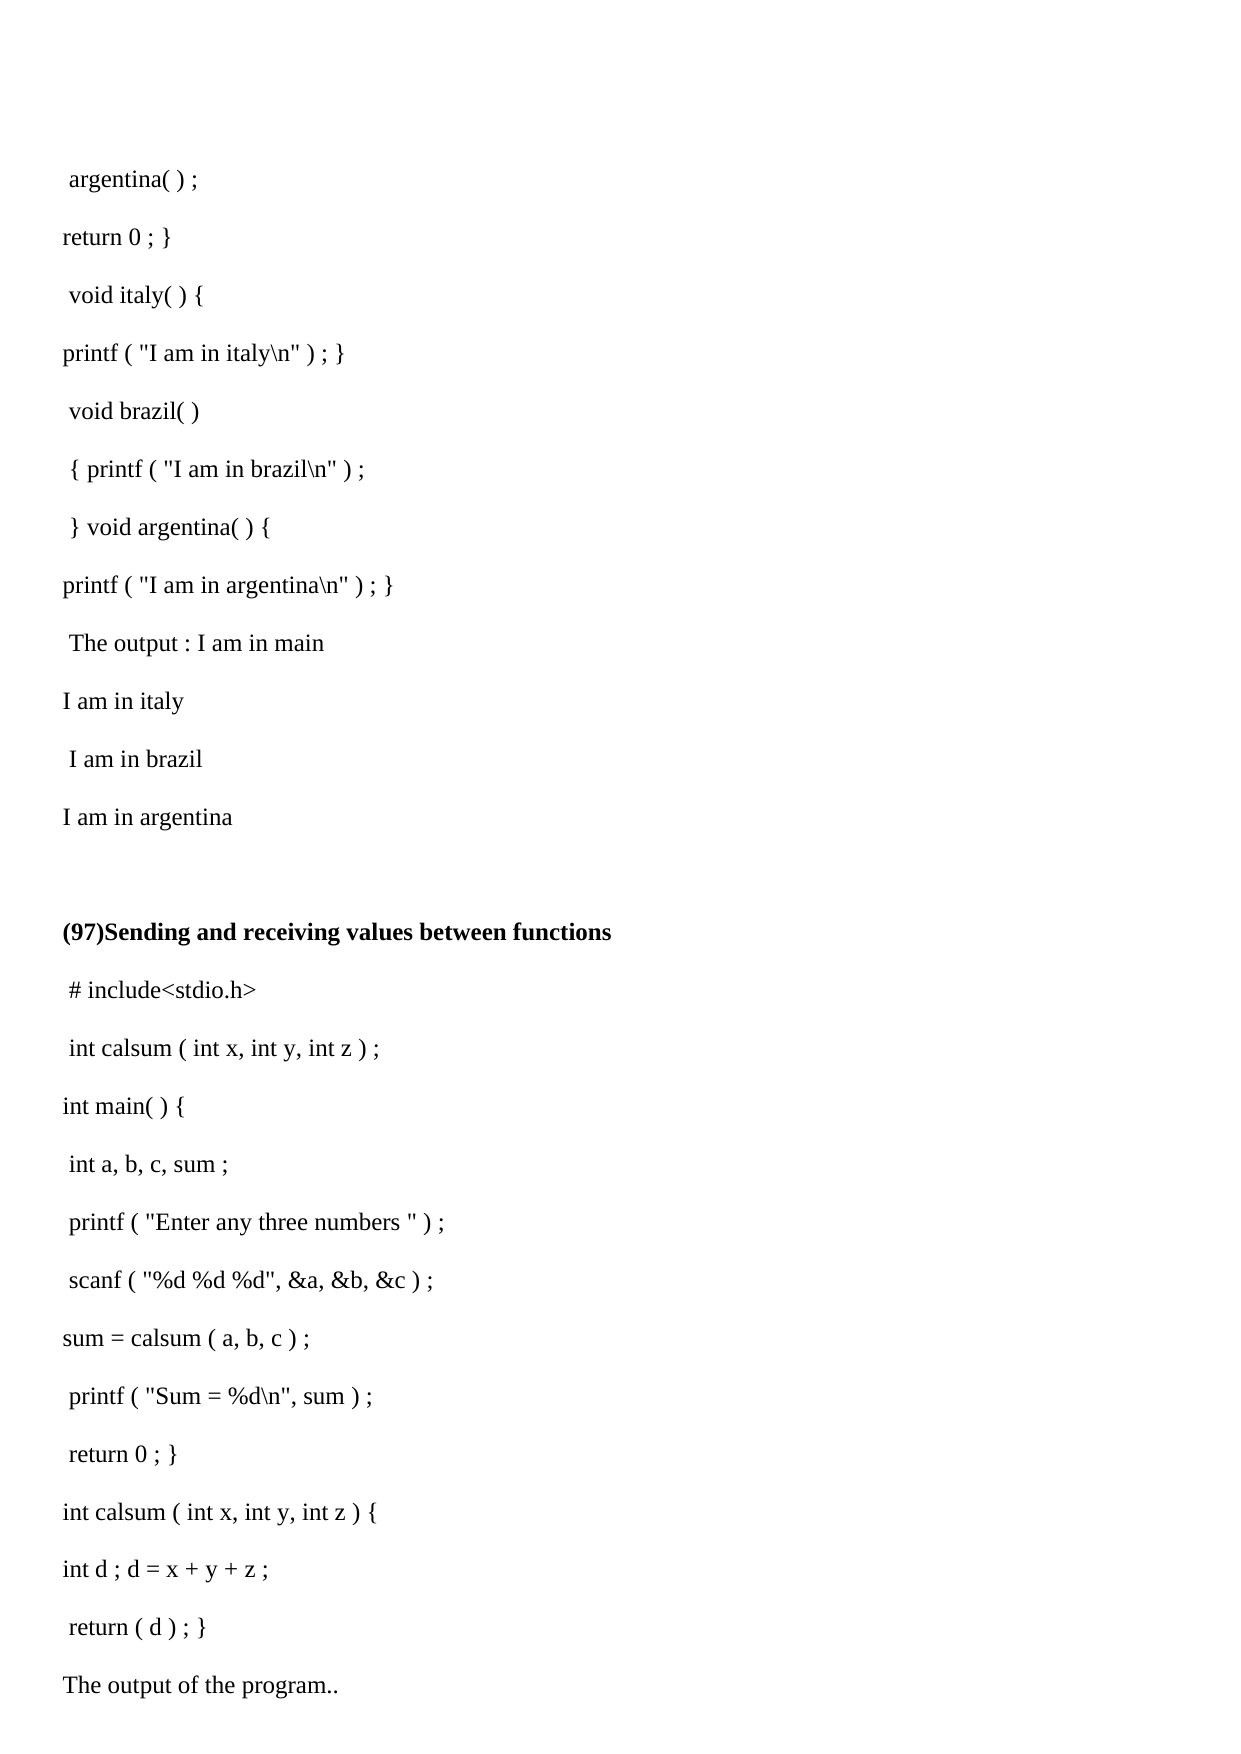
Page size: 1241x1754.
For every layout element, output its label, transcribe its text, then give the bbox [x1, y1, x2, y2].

text printf ( "Enter any three numbers " ) ; [62, 1207, 1192, 1236]
text int a, b, c, sum ; [62, 1149, 1192, 1178]
text scanf ( "%d %d %d", &a, &b, &c ) ; [62, 1265, 1192, 1294]
text I am in argentina [62, 802, 1192, 830]
text I am in brazil [62, 744, 1192, 772]
text void italy( ) { [62, 280, 1192, 309]
text return 0 ; } [62, 222, 1192, 251]
text } void argentina( ) { [62, 512, 1192, 541]
text int d ; d = x + y + z ; [62, 1554, 1192, 1583]
text The output : I am in main [62, 628, 1192, 657]
text int calsum ( int x, int y, int z ) { [62, 1497, 1192, 1525]
text printf ( "I am in italy\n" ) ; } [62, 338, 1192, 367]
text I am in italy [62, 686, 1192, 714]
text The output of the program.. [62, 1670, 1192, 1699]
text argentina( ) ; [62, 164, 1192, 193]
text (97)Sending and receiving values between functions [62, 917, 1192, 946]
text # include<stdio.h> [62, 975, 1192, 1004]
text int calsum ( int x, int y, int z ) ; [62, 1033, 1192, 1062]
text return ( d ) ; } [62, 1612, 1192, 1641]
text int main( ) { [62, 1091, 1192, 1120]
text { printf ( "I am in brazil\n" ) ; [62, 454, 1192, 483]
text sum = calsum ( a, b, c ) ; [62, 1323, 1192, 1352]
text printf ( "Sum = %d\n", sum ) ; [62, 1381, 1192, 1409]
text return 0 ; } [62, 1439, 1192, 1467]
text void brazil( ) [62, 396, 1192, 425]
text printf ( "I am in argentina\n" ) ; } [62, 570, 1192, 599]
